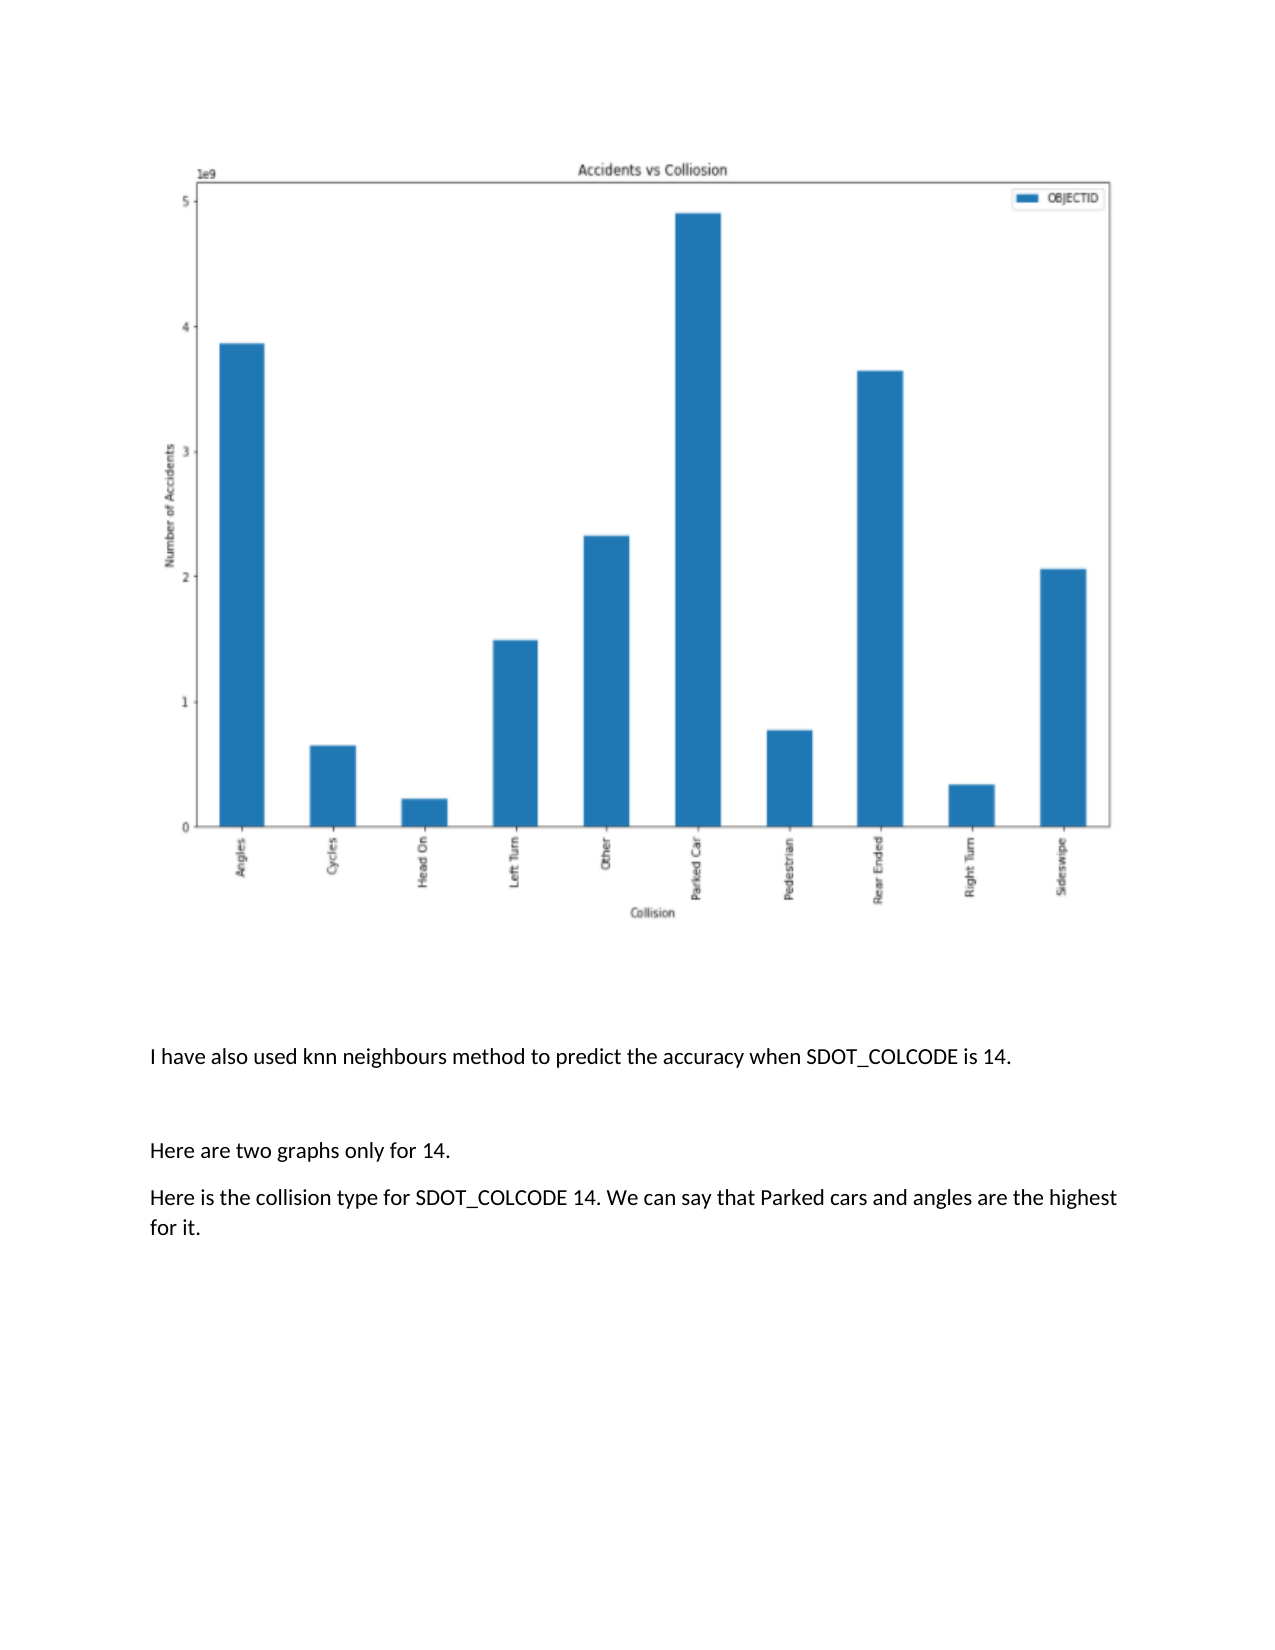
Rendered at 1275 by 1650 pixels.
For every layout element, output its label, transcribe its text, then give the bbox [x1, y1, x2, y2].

text Here is the collision type for SDOT_COLCODE 14. We can say that Parked cars and angles are the highest for it. [150, 1183, 1125, 1241]
text I have also used knn neighbours method to predict the accuracy when SDOT_COLCODE is 14. [150, 1042, 1125, 1070]
text Here are two graphs only for 14. [150, 1136, 1125, 1164]
picture [150, 150, 1125, 930]
